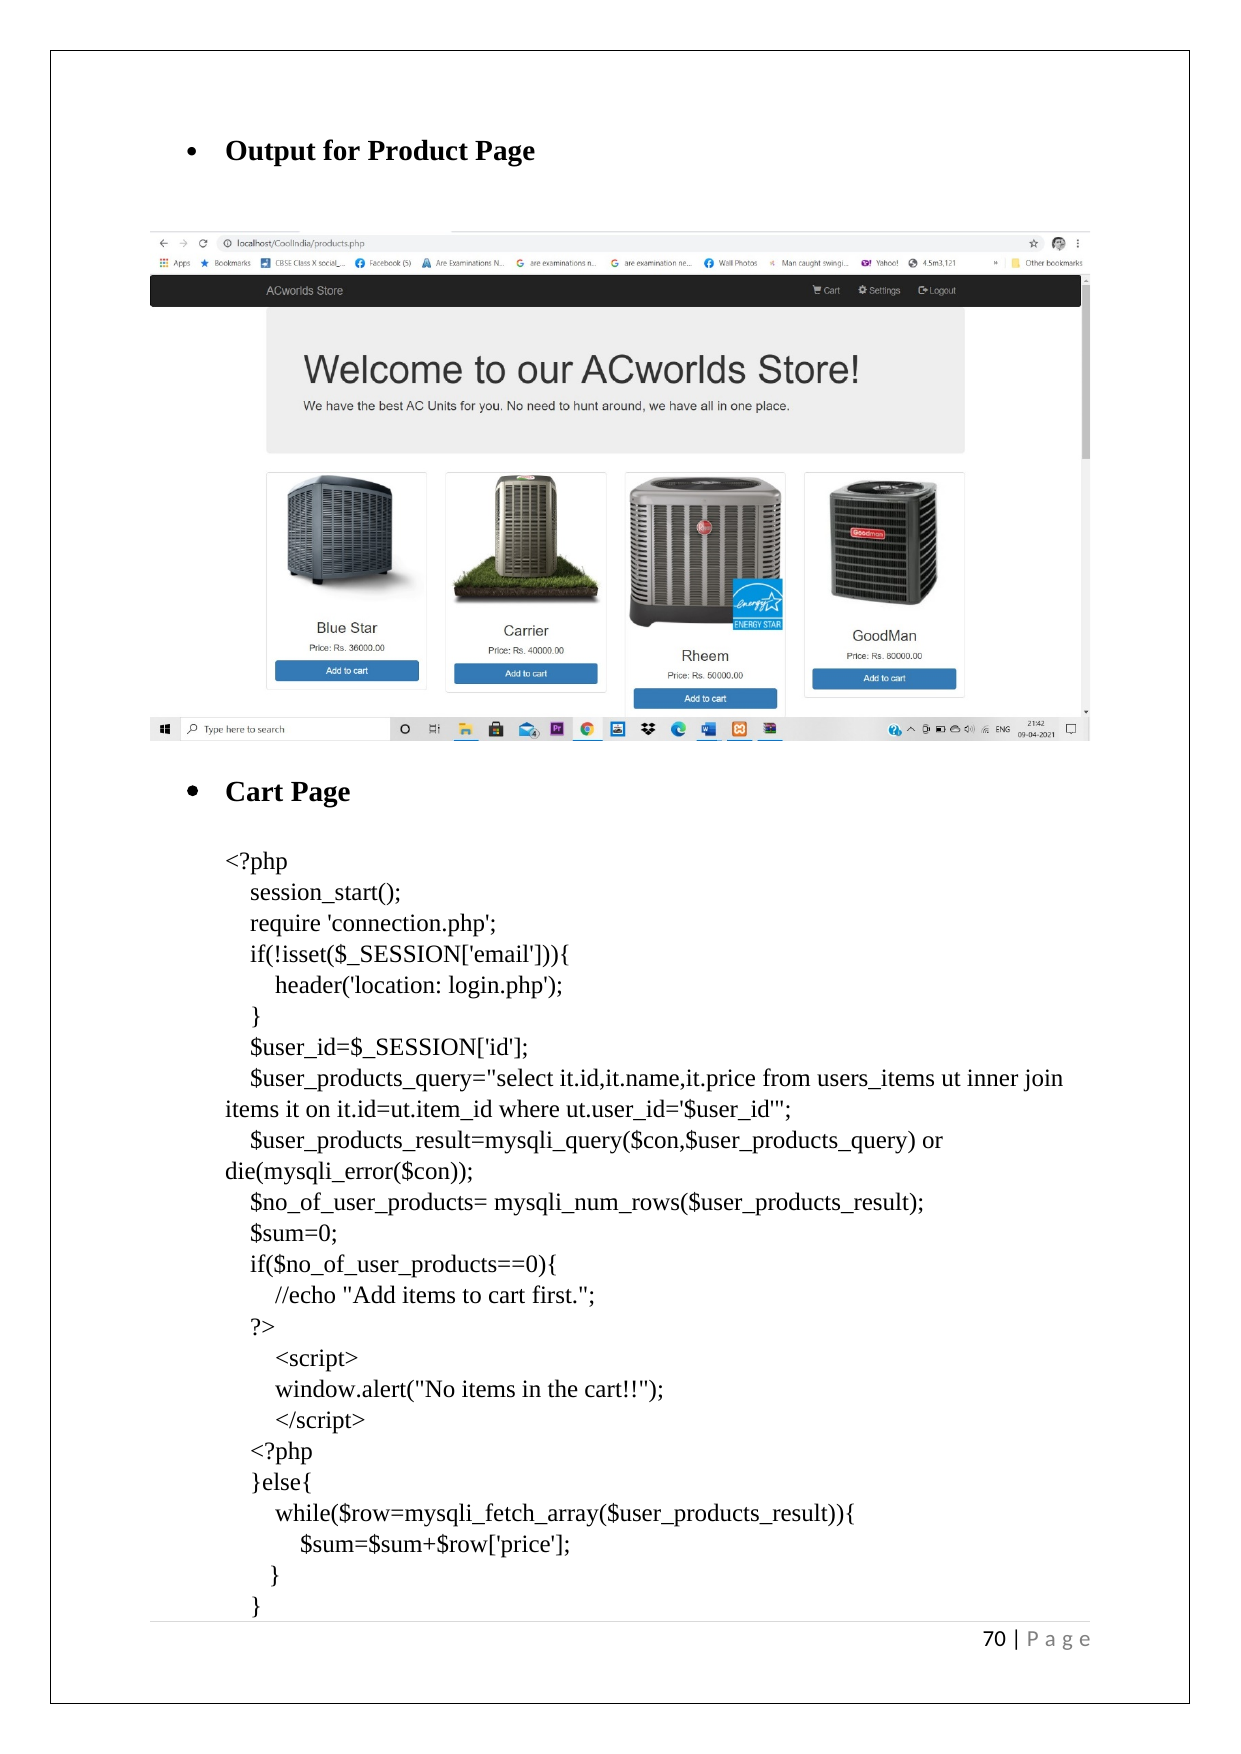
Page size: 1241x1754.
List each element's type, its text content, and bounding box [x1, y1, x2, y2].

list <script> [225, 1343, 1090, 1371]
list //echo "Add items to cart first."; [225, 1281, 1090, 1309]
list Cart Page [187, 774, 1090, 807]
list $sum=$sum+$row['price']; [225, 1529, 1090, 1558]
list while($row=mysqli_fetch_array($user_products_result)){ [225, 1498, 1090, 1527]
list if(!isset($_SESSION['email'])){ [225, 939, 1090, 968]
list window.alert("No items in the cart!!"); [225, 1374, 1090, 1402]
list } [225, 1591, 1090, 1620]
list $sum=0; [225, 1218, 1090, 1247]
list }else{ [225, 1467, 1090, 1496]
list Output for Product Page [187, 133, 1090, 166]
list header('location: login.php'); [225, 970, 1090, 999]
list } [225, 1001, 1090, 1030]
list $user_products_query="select it.id,it.name,it.price from users_items ut inner join items it on it.id=ut.item_id where ut.user_id='$user_id'"; [225, 1063, 1090, 1123]
list <?php [225, 1436, 1090, 1464]
list ?> [225, 1312, 1090, 1340]
list $user_products_result=mysqli_query($con,$user_products_query) or die(mysqli_error($con)); [225, 1125, 1090, 1185]
list $no_of_user_products= mysqli_num_rows($user_products_result); [225, 1187, 1090, 1216]
picture [150, 231, 1091, 741]
list </script> [225, 1405, 1090, 1433]
list session_start(); [225, 877, 1090, 906]
list <?php [225, 846, 1090, 875]
list if($no_of_user_products==0){ [225, 1249, 1090, 1278]
list } [225, 1560, 1090, 1589]
list $user_id=$_SESSION['id']; [225, 1032, 1090, 1061]
list require 'connection.php'; [225, 908, 1090, 937]
